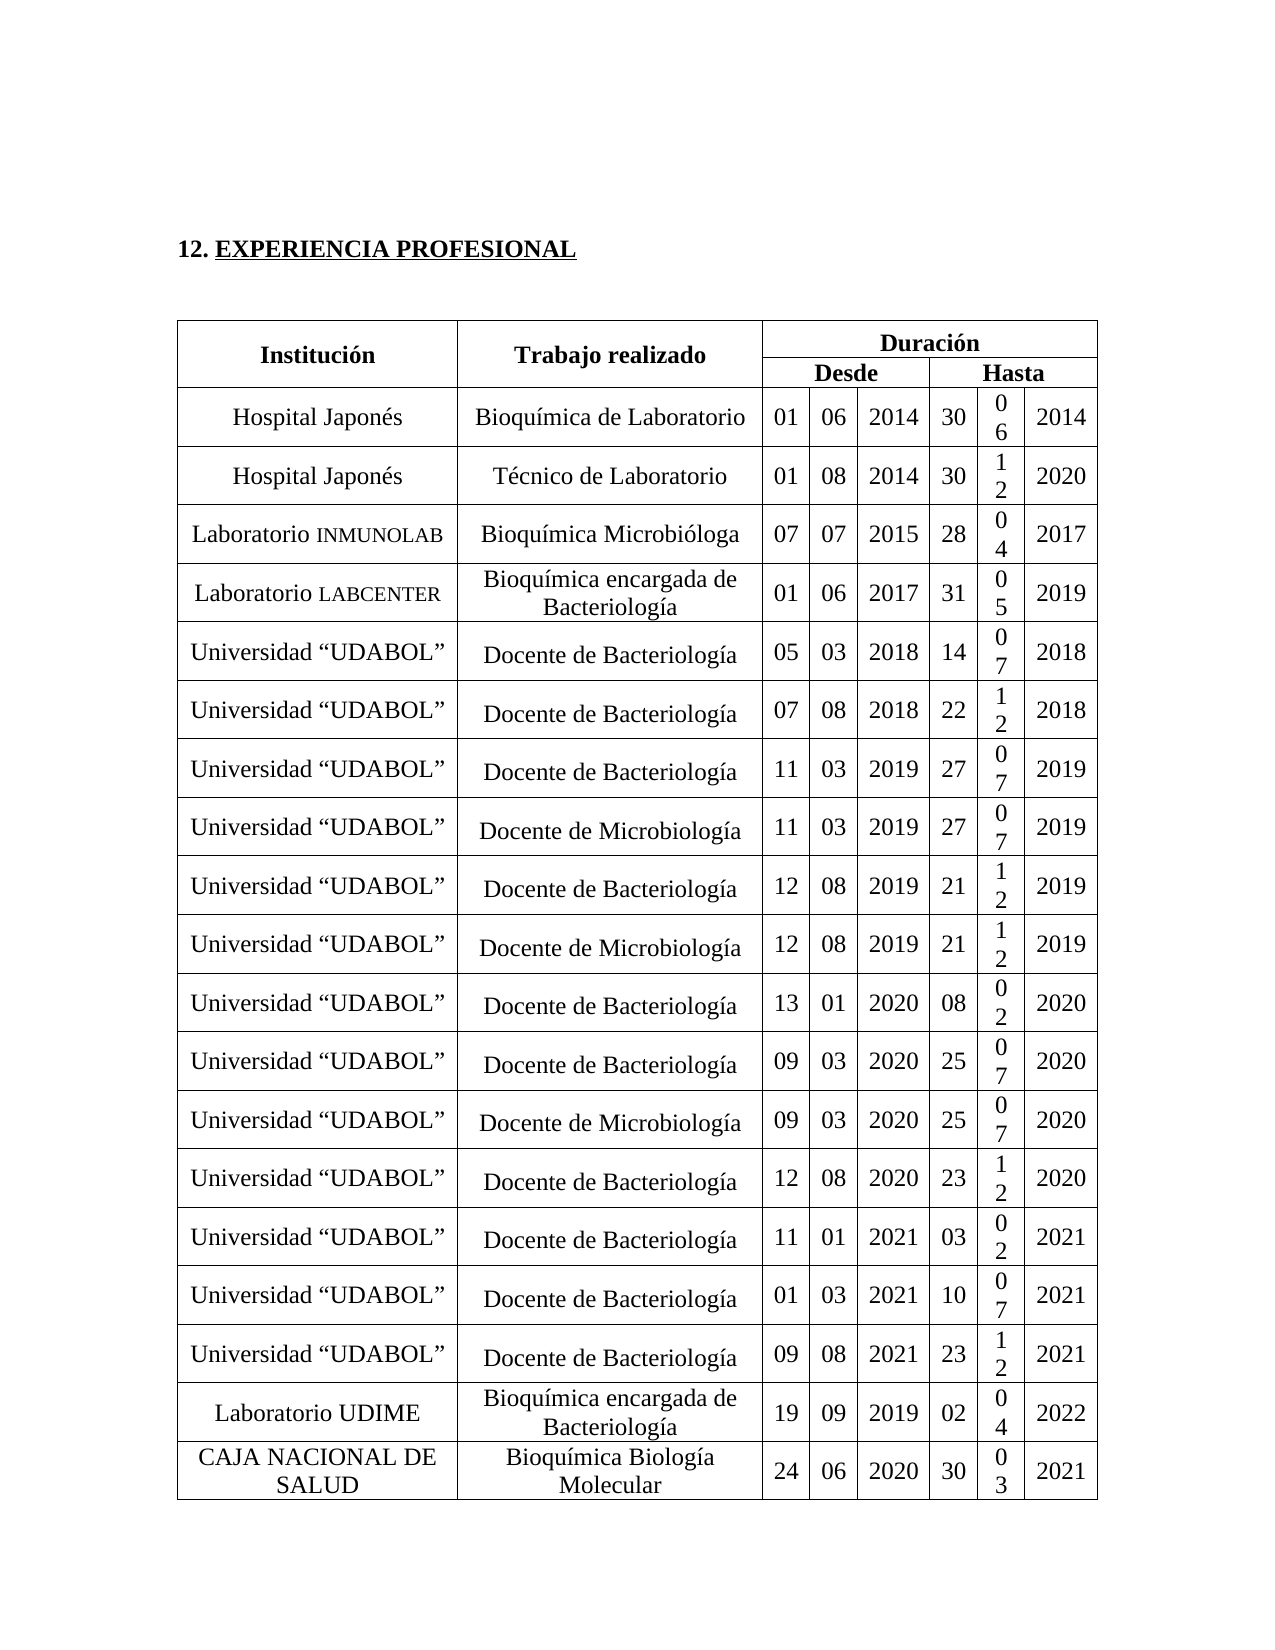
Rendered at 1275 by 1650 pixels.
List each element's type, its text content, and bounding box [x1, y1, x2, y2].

table_cell 03 [930, 1208, 977, 1265]
table_cell 2019 [1025, 798, 1097, 855]
table_cell Universidad “UDABOL” [178, 1266, 457, 1324]
table_cell 2014 [858, 388, 929, 446]
table_cell 21 [930, 856, 977, 914]
table_cell 12 [978, 681, 1024, 738]
table_cell 2019 [858, 798, 929, 855]
table_cell 07 [763, 681, 809, 738]
table_cell 06 [810, 1442, 857, 1499]
table_cell 07 [978, 622, 1024, 680]
table_cell 03 [810, 1032, 857, 1089]
table_cell 12 [763, 915, 809, 972]
table_cell 2020 [1025, 1149, 1097, 1207]
table_cell 2020 [1025, 1032, 1097, 1089]
table_cell 2020 [1025, 1091, 1097, 1148]
table_cell 2019 [858, 915, 929, 972]
table_cell 08 [810, 1325, 857, 1382]
table_cell 12 [978, 856, 1024, 914]
table_cell Universidad “UDABOL” [178, 622, 457, 680]
table_cell 22 [930, 681, 977, 738]
table_cell 2021 [1025, 1208, 1097, 1265]
table_cell 2015 [858, 505, 929, 563]
table_cell 01 [763, 447, 809, 504]
table_cell 12 [978, 1325, 1024, 1382]
table_cell 08 [810, 681, 857, 738]
table_cell 09 [763, 1091, 809, 1148]
table_cell 02 [978, 1208, 1024, 1265]
table_cell Universidad “UDABOL” [178, 681, 457, 738]
table_cell 06 [810, 388, 857, 446]
table_cell 30 [930, 447, 977, 504]
table_cell 13 [763, 974, 809, 1031]
table_cell 2018 [1025, 681, 1097, 738]
table_cell 2021 [858, 1325, 929, 1382]
table_cell Universidad “UDABOL” [178, 1325, 457, 1382]
table_cell 05 [978, 564, 1024, 621]
table_cell 04 [978, 1383, 1024, 1441]
table_cell 01 [763, 564, 809, 621]
table_cell Docente de Bacteriología [458, 622, 762, 680]
table_cell 2020 [858, 974, 929, 1031]
table_cell Bioquímica encargada de Bacteriología [458, 564, 762, 621]
table_cell 2020 [858, 1442, 929, 1499]
table_cell 2019 [1025, 564, 1097, 621]
table_cell 01 [763, 388, 809, 446]
table_cell 2014 [1025, 388, 1097, 446]
table_cell 24 [763, 1442, 809, 1499]
table_cell Universidad “UDABOL” [178, 1032, 457, 1089]
table_cell 02 [930, 1383, 977, 1441]
table_cell 01 [810, 974, 857, 1031]
table_cell 2021 [858, 1266, 929, 1324]
table_cell Docente de Microbiología [458, 1091, 762, 1148]
table_cell Docente de Bacteriología [458, 1032, 762, 1089]
table_cell 25 [930, 1091, 977, 1148]
table_cell 2020 [858, 1091, 929, 1148]
table_cell Docente de Microbiología [458, 915, 762, 972]
table_cell 09 [763, 1325, 809, 1382]
table_cell 2021 [1025, 1325, 1097, 1382]
table_cell 12 [978, 915, 1024, 972]
table_cell Docente de Bacteriología [458, 681, 762, 738]
table_cell 07 [978, 1266, 1024, 1324]
table_cell Hospital Japonés [178, 388, 457, 446]
table_cell Universidad “UDABOL” [178, 974, 457, 1031]
table_cell Docente de Bacteriología [458, 856, 762, 914]
table_cell 25 [930, 1032, 977, 1089]
table_cell Docente de Bacteriología [458, 974, 762, 1031]
table_cell Universidad “UDABOL” [178, 798, 457, 855]
table_cell 2018 [858, 622, 929, 680]
table_cell Docente de Bacteriología [458, 739, 762, 797]
table_cell Hasta [930, 358, 1097, 387]
table_cell 08 [810, 856, 857, 914]
table_cell 12 [978, 1149, 1024, 1207]
table_cell 2021 [1025, 1266, 1097, 1324]
table_cell Docente de Bacteriología [458, 1266, 762, 1324]
table_cell 2019 [858, 1383, 929, 1441]
table_cell Universidad “UDABOL” [178, 1208, 457, 1265]
table_cell 01 [810, 1208, 857, 1265]
table_cell 06 [810, 564, 857, 621]
table_cell Universidad “UDABOL” [178, 739, 457, 797]
table_cell Universidad “UDABOL” [178, 856, 457, 914]
table_cell 2020 [858, 1032, 929, 1089]
table_cell 30 [930, 1442, 977, 1499]
table_cell Bioquímica encargada de Bacteriología [458, 1383, 762, 1441]
table_cell Universidad “UDABOL” [178, 1091, 457, 1148]
table_cell 2017 [858, 564, 929, 621]
table_cell Técnico de Laboratorio [458, 447, 762, 504]
table_cell 07 [978, 1091, 1024, 1148]
table_cell 2018 [1025, 622, 1097, 680]
table_header Trabajo realizado [458, 321, 762, 387]
table_header Duración [763, 321, 1097, 357]
table_cell 14 [930, 622, 977, 680]
table_cell 23 [930, 1149, 977, 1207]
table_cell 12 [763, 1149, 809, 1207]
table_cell 08 [930, 974, 977, 1031]
table_cell Laboratorio UDIME [178, 1383, 457, 1441]
table_cell Universidad “UDABOL” [178, 915, 457, 972]
table_cell 03 [978, 1442, 1024, 1499]
table_cell 07 [978, 1032, 1024, 1089]
table_cell 27 [930, 739, 977, 797]
table_cell 2021 [1025, 1442, 1097, 1499]
table_cell 03 [810, 1266, 857, 1324]
table_cell 08 [810, 1149, 857, 1207]
table_cell 2017 [1025, 505, 1097, 563]
table_cell 09 [810, 1383, 857, 1441]
table_cell 2019 [1025, 915, 1097, 972]
table_cell 30 [930, 388, 977, 446]
table_cell 02 [978, 974, 1024, 1031]
table_cell Bioquímica Microbióloga [458, 505, 762, 563]
table_cell 11 [763, 798, 809, 855]
table_cell 01 [763, 1266, 809, 1324]
table_cell 06 [978, 388, 1024, 446]
table_cell 2019 [858, 856, 929, 914]
table_cell 08 [810, 447, 857, 504]
table_cell Bioquímica Biología Molecular [458, 1442, 762, 1499]
table_cell Hospital Japonés [178, 447, 457, 504]
table_cell 2021 [858, 1208, 929, 1265]
table_cell 23 [930, 1325, 977, 1382]
table_cell 12 [763, 856, 809, 914]
table_cell Docente de Microbiología [458, 798, 762, 855]
table_cell 27 [930, 798, 977, 855]
table_cell Laboratorio INMUNOLAB [178, 505, 457, 563]
table_cell 2020 [858, 1149, 929, 1207]
table_cell 09 [763, 1032, 809, 1089]
table_cell 03 [810, 622, 857, 680]
table_cell 07 [978, 739, 1024, 797]
table_cell 12 [978, 447, 1024, 504]
table_cell 11 [763, 1208, 809, 1265]
table_cell 07 [763, 505, 809, 563]
table_header Institución [178, 321, 457, 387]
table_cell 03 [810, 798, 857, 855]
table_cell 08 [810, 915, 857, 972]
table_cell 2018 [858, 681, 929, 738]
table_cell Universidad “UDABOL” [178, 1149, 457, 1207]
table_cell 04 [978, 505, 1024, 563]
table_cell 2014 [858, 447, 929, 504]
table_cell 28 [930, 505, 977, 563]
table_cell Docente de Bacteriología [458, 1149, 762, 1207]
list 12. EXPERIENCIA PROFESIONAL [177, 234, 1098, 263]
table_cell 11 [763, 739, 809, 797]
table_cell 2019 [1025, 856, 1097, 914]
table_cell 2020 [1025, 974, 1097, 1031]
table_cell Laboratorio LABCENTER [178, 564, 457, 621]
table_cell 07 [810, 505, 857, 563]
table_cell 2022 [1025, 1383, 1097, 1441]
table_cell 2020 [1025, 447, 1097, 504]
table_cell Desde [763, 358, 929, 387]
table_cell Bioquímica de Laboratorio [458, 388, 762, 446]
table_cell 03 [810, 1091, 857, 1148]
table_cell 05 [763, 622, 809, 680]
table_cell 2019 [1025, 739, 1097, 797]
table_cell 21 [930, 915, 977, 972]
table_cell 31 [930, 564, 977, 621]
table_cell 19 [763, 1383, 809, 1441]
table_cell 10 [930, 1266, 977, 1324]
table_cell 2019 [858, 739, 929, 797]
table_cell 03 [810, 739, 857, 797]
table_cell Docente de Bacteriología [458, 1208, 762, 1265]
table_cell 07 [978, 798, 1024, 855]
table_cell CAJA NACIONAL DE SALUD [178, 1442, 457, 1499]
table_cell Docente de Bacteriología [458, 1325, 762, 1382]
